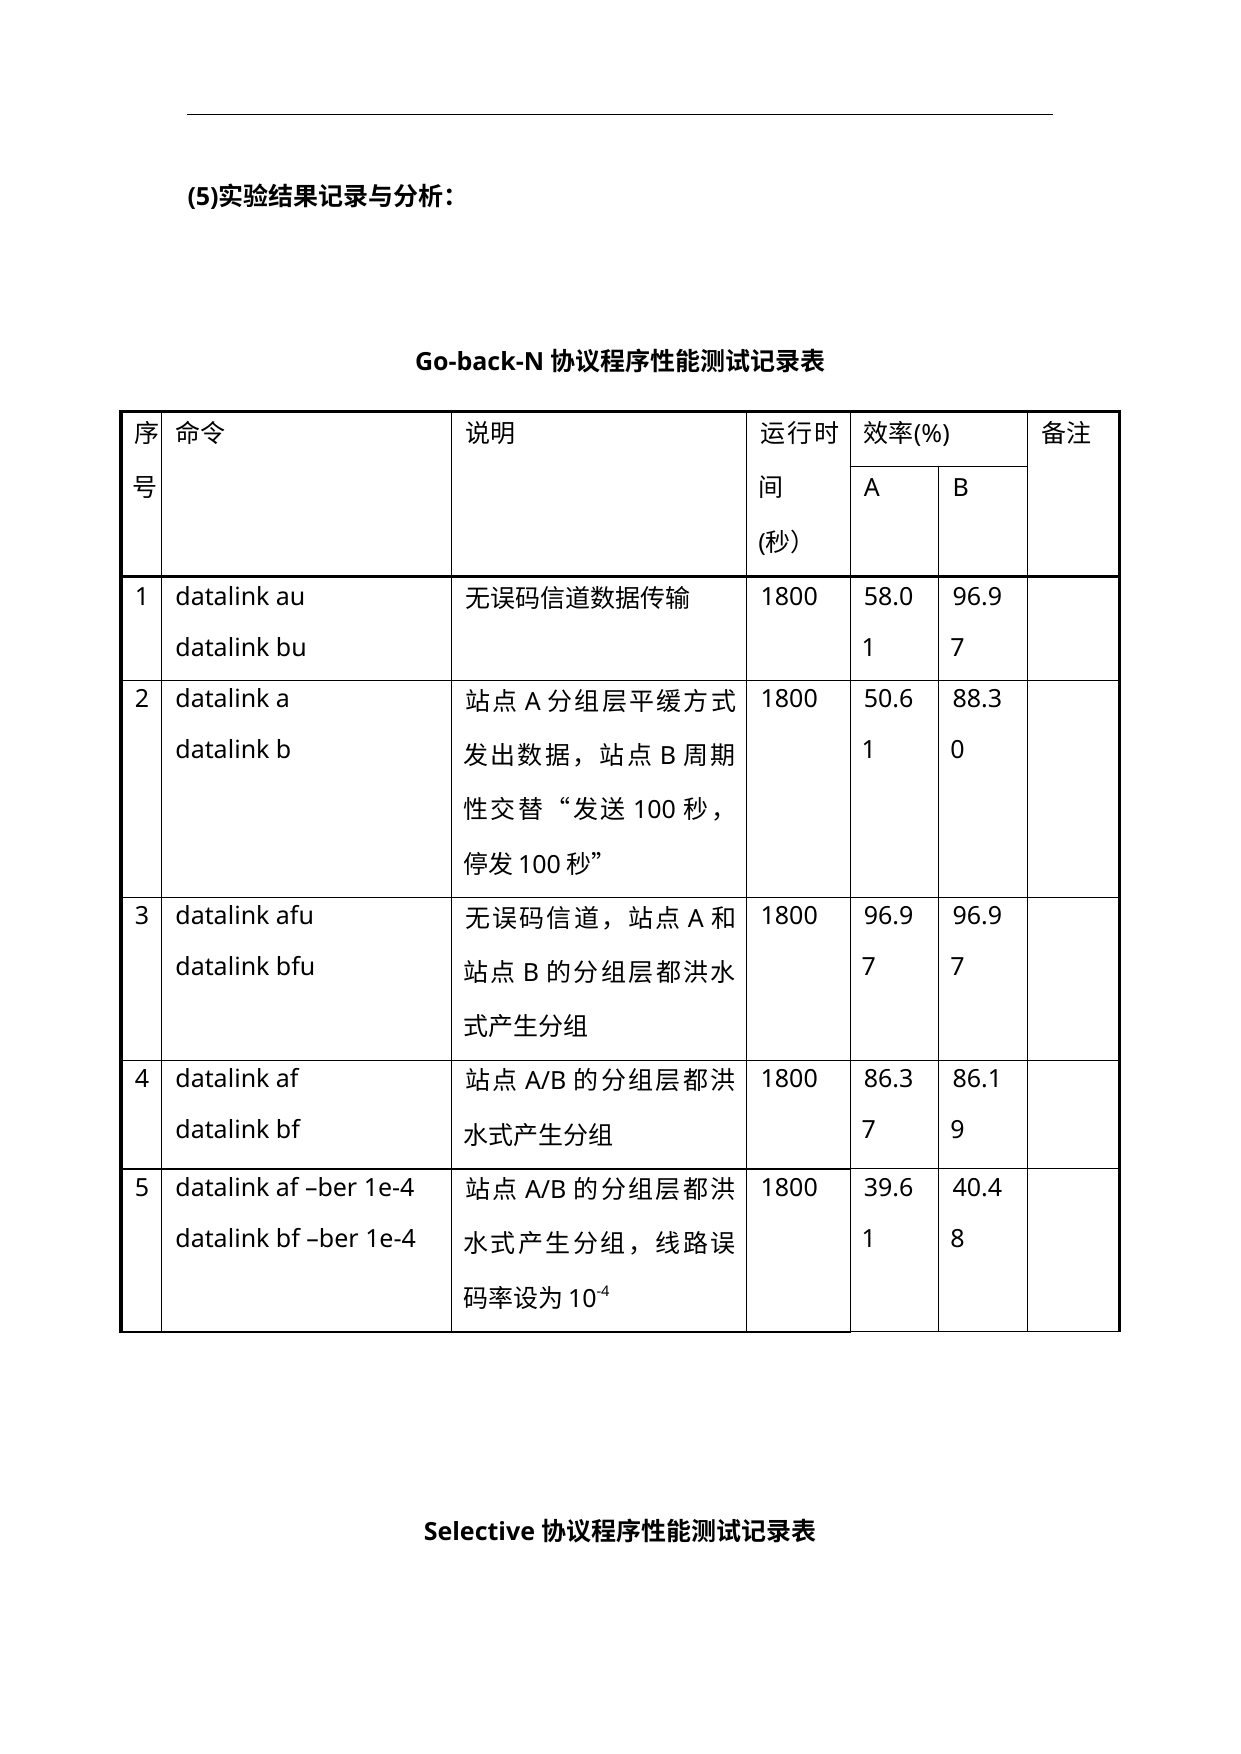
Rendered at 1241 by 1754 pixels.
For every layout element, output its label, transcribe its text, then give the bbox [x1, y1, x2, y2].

table_cell datalink afu datalink bfu [162, 898, 451, 1060]
table_cell 1800 [747, 681, 850, 897]
table_header 运行时间(秒） [747, 413, 850, 575]
table_cell 站点A/B的分组层都洪水式产生分组，线路误码率设为10-4 [452, 1170, 746, 1331]
table_cell 2 [123, 681, 161, 897]
table_cell 1800 [747, 578, 850, 680]
table_cell 无误码信道数据传输 [452, 578, 746, 680]
table_header 效率(%) [851, 413, 1027, 466]
table_header 说明 [452, 413, 746, 575]
table_cell datalink af –ber 1e-4 datalink bf –ber 1e-4 [162, 1170, 451, 1331]
text Selective 协议程序性能测试记录表 [187, 1497, 1053, 1562]
table_cell datalink af datalink bf [162, 1061, 451, 1168]
table_header 命令 [162, 413, 451, 575]
table_header 备注 [1028, 413, 1118, 575]
table_cell [1028, 898, 1118, 1060]
table_cell 86.19 [939, 1061, 1027, 1168]
table_cell B [939, 467, 1027, 575]
table_cell 50.61 [851, 681, 938, 897]
table_header 序号 [123, 413, 161, 575]
table_cell 无误码信道，站点A和站点B的分组层都洪水式产生分组 [452, 898, 746, 1060]
table_cell 1800 [747, 1061, 850, 1168]
table_cell 1 [123, 578, 161, 680]
table_cell datalink a datalink b [162, 681, 451, 897]
table_cell 96.97 [851, 898, 938, 1060]
table_cell 5 [123, 1170, 161, 1331]
table_cell 96.97 [939, 578, 1027, 680]
table_cell 40.48 [939, 1169, 1027, 1331]
table_cell 86.37 [851, 1061, 938, 1168]
table_cell 1800 [747, 898, 850, 1060]
text Go-back-N 协议程序性能测试记录表 [187, 327, 1053, 392]
table_cell 58.01 [851, 578, 938, 680]
table_cell 1800 [747, 1170, 850, 1331]
table_cell [1028, 681, 1118, 897]
table_cell 3 [123, 898, 161, 1060]
table_cell 4 [123, 1061, 161, 1168]
table_cell 站点A分组层平缓方式发出数据，站点B周期性交替“发送100秒，停发100秒” [452, 681, 746, 897]
table_cell 39.61 [851, 1169, 938, 1331]
table_cell datalink au datalink bu [162, 578, 451, 680]
table_cell 88.30 [939, 681, 1027, 897]
table_cell [1028, 1169, 1118, 1331]
table_cell [1028, 578, 1118, 680]
table_cell [1028, 1061, 1118, 1168]
table_cell 96.97 [939, 898, 1027, 1060]
table_cell A [851, 467, 938, 575]
table_cell 站点A/B的分组层都洪水式产生分组 [452, 1061, 746, 1168]
text (5)实验结果记录与分析： [187, 162, 1053, 227]
